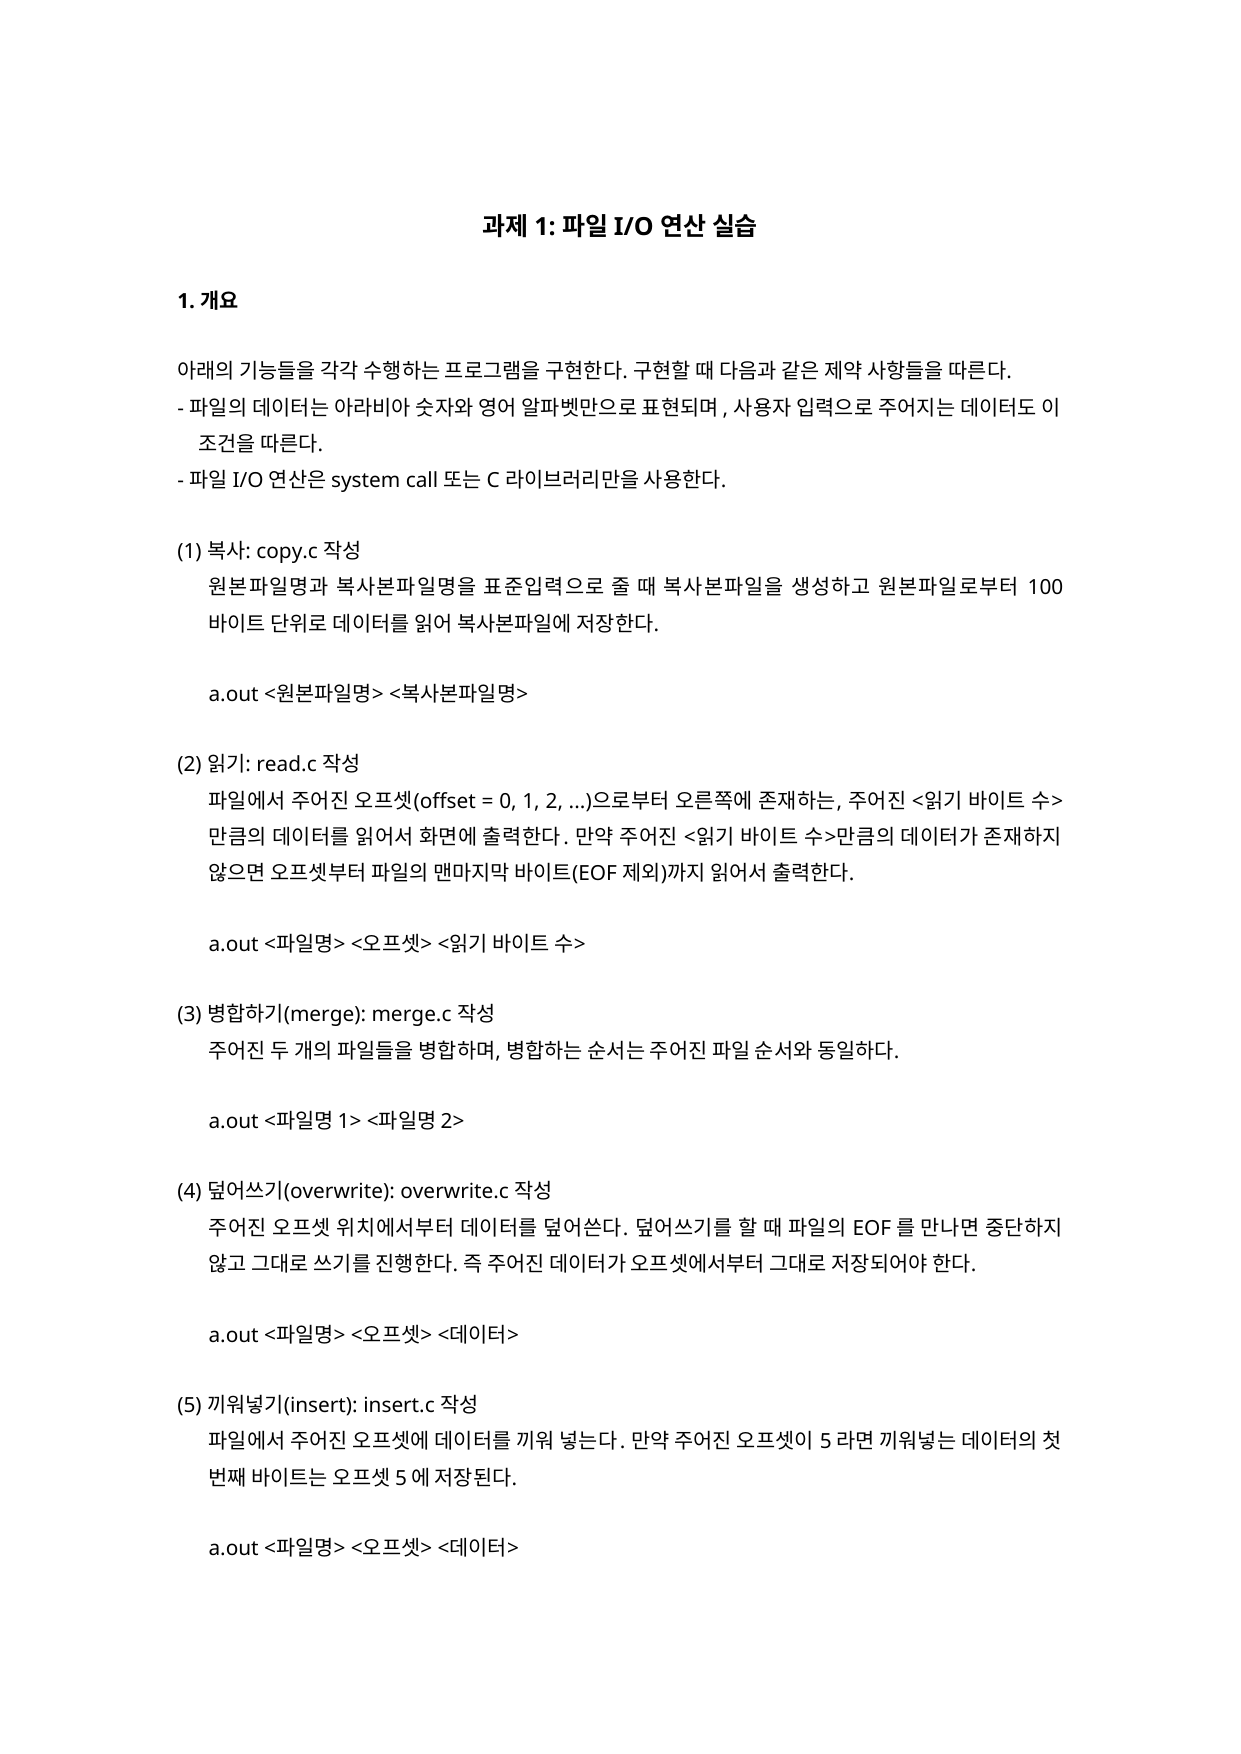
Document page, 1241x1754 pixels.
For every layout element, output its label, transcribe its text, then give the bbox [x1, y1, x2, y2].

text 과제 1: 파일 I/O 연산 실습 [177, 207, 1063, 243]
text - 파일의 데이터는 아라비아 숫자와 영어 알파벳만으로 표현되며, 사용자 입력으로 주어지는 데이터도 이 조건을 따른다. [177, 391, 1063, 458]
text 아래의 기능들을 각각 수행하는 프로그램을 구현한다. 구현할 때 다음과 같은 제약 사항들을 따른다. [177, 354, 1063, 385]
text 주어진 두 개의 파일들을 병합하며, 병합하는 순서는 주어진 파일 순서와 동일하다. [208, 1034, 1063, 1064]
text (5) 끼워넣기(insert): insert.c 작성 [177, 1388, 1063, 1418]
text a.out <원본파일명> <복사본파일명> [208, 677, 1063, 707]
text (3) 병합하기(merge): merge.c 작성 [177, 997, 1063, 1028]
text 원본파일명과 복사본파일명을 표준입력으로 줄 때 복사본파일을 생성하고 원본파일로부터 100바이트 단위로 데이터를 읽어 복사본파일에 저장한다. [208, 570, 1063, 637]
text (4) 덮어쓰기(overwrite): overwrite.c 작성 [177, 1175, 1063, 1205]
text a.out <파일명> <오프셋> <읽기 바이트 수> [208, 927, 1063, 957]
text 파일에서 주어진 오프셋(offset = 0, 1, 2, ...)으로부터 오른쪽에 존재하는, 주어진 <읽기 바이트 수>만큼의 데이터를 읽어서 화면에 출력한다. 만약 주어진 <읽기 바이트 수>만큼의 데이터가 존재하지 않으면 오프셋부터 파일의 맨마지막 바이트(EOF 제외)까지 읽어서 출력한다. [208, 784, 1063, 887]
text 1. 개요 [177, 284, 1063, 314]
text 주어진 오프셋 위치에서부터 데이터를 덮어쓴다. 덮어쓰기를 할 때 파일의 EOF를 만나면 중단하지 않고 그대로 쓰기를 진행한다. 즉 주어진 데이터가 오프셋에서부터 그대로 저장되어야 한다. [208, 1211, 1063, 1278]
text (2) 읽기: read.c 작성 [177, 748, 1063, 778]
text (1) 복사: copy.c 작성 [177, 534, 1063, 564]
text a.out <파일명1> <파일명2> [208, 1104, 1063, 1134]
text - 파일 I/O 연산은 system call 또는 C 라이브러리만을 사용한다. [177, 464, 1063, 494]
text a.out <파일명> <오프셋> <데이터> [208, 1318, 1063, 1348]
text 파일에서 주어진 오프셋에 데이터를 끼워 넣는다. 만약 주어진 오프셋이 5라면 끼워넣는 데이터의 첫 번째 바이트는 오프셋 5에 저장된다. [208, 1424, 1063, 1491]
text a.out <파일명> <오프셋> <데이터> [208, 1531, 1063, 1562]
